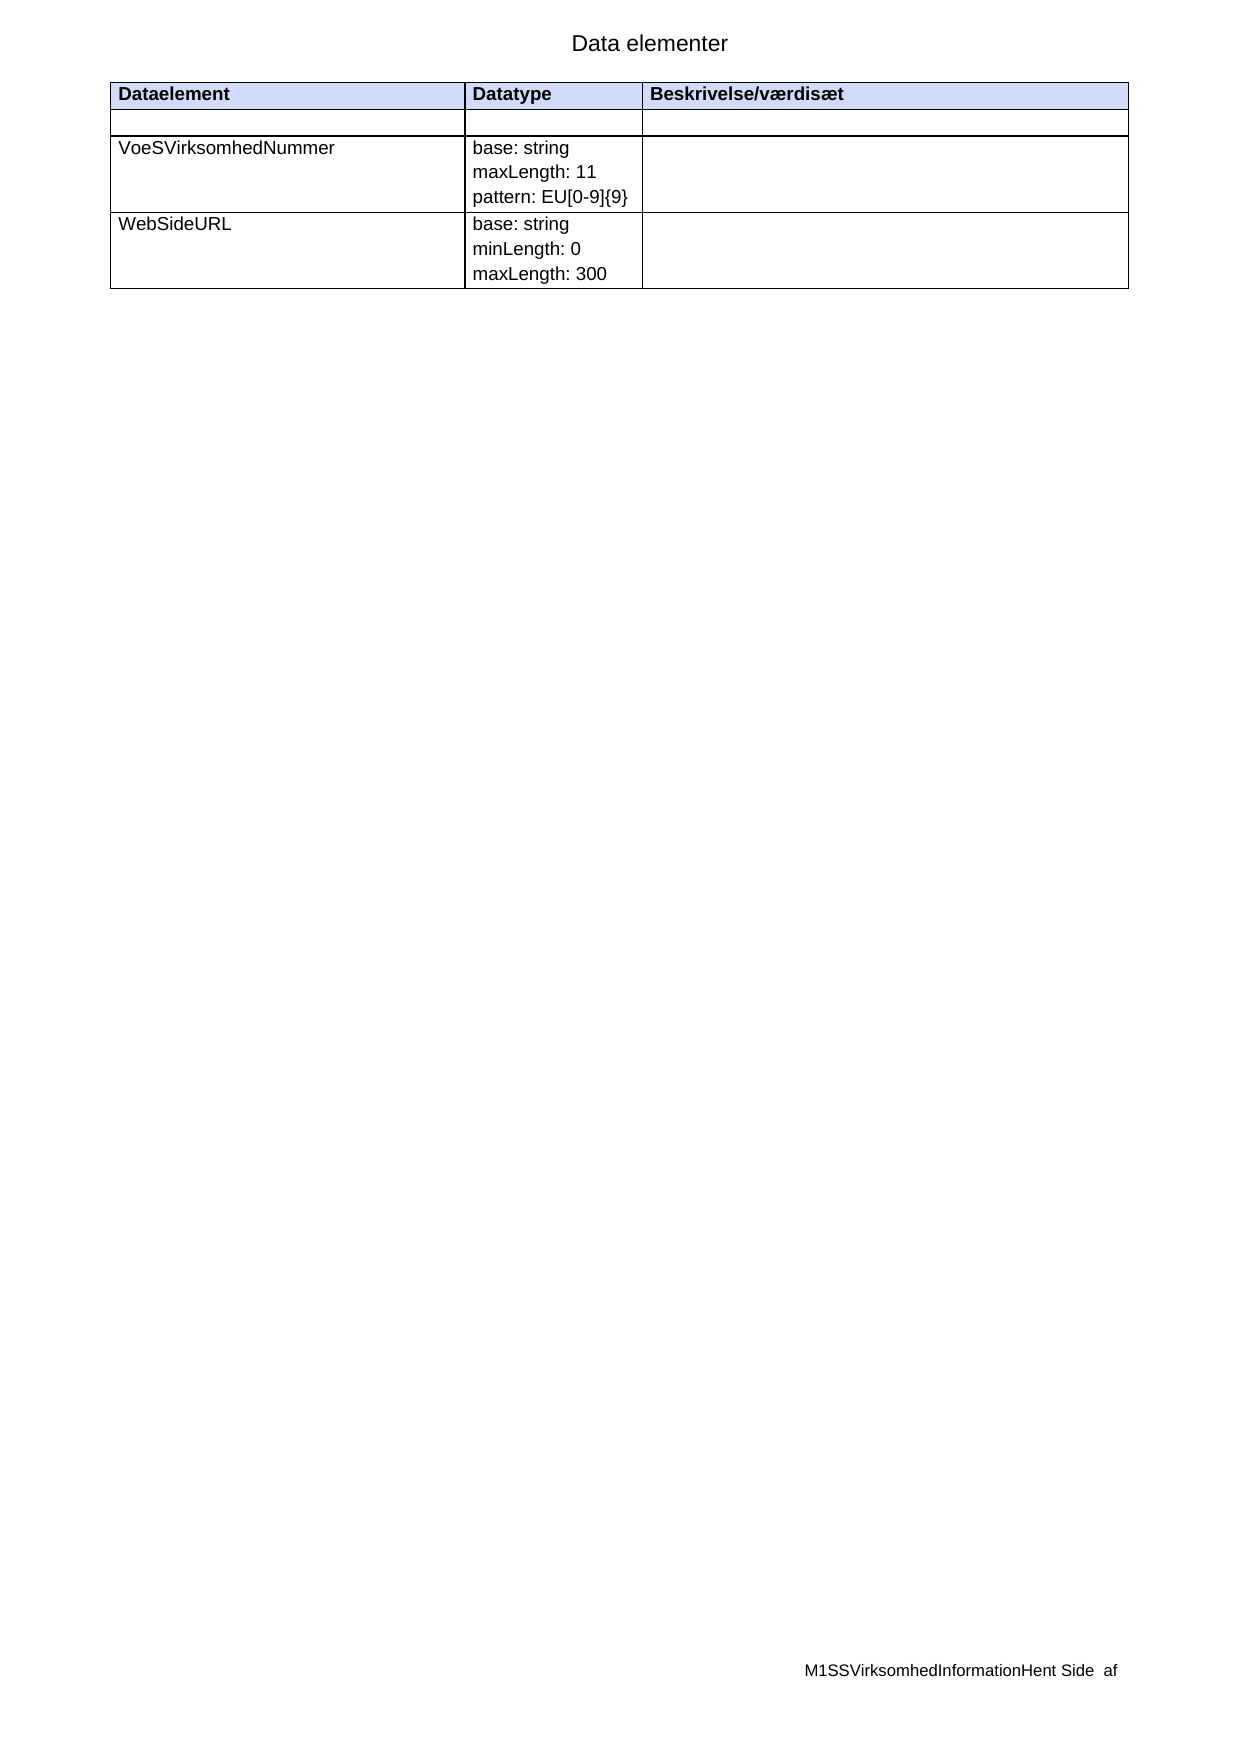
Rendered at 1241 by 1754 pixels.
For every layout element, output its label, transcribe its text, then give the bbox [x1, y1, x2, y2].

table_cell [643, 213, 1128, 288]
table_header Datatype [466, 83, 642, 109]
table_header Beskrivelse/værdisæt [643, 83, 1128, 109]
table_cell base: string maxLength: 11 pattern: EU[0-9]{9} [466, 137, 642, 212]
table_cell [643, 137, 1128, 212]
table_header Dataelement [111, 83, 464, 109]
table_cell base: string minLength: 0 maxLength: 300 [466, 213, 642, 288]
table_cell VoeSVirksomhedNummer [111, 137, 464, 212]
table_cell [643, 110, 1128, 135]
table_cell WebSideURL [111, 213, 464, 288]
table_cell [111, 110, 464, 135]
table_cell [466, 110, 642, 135]
